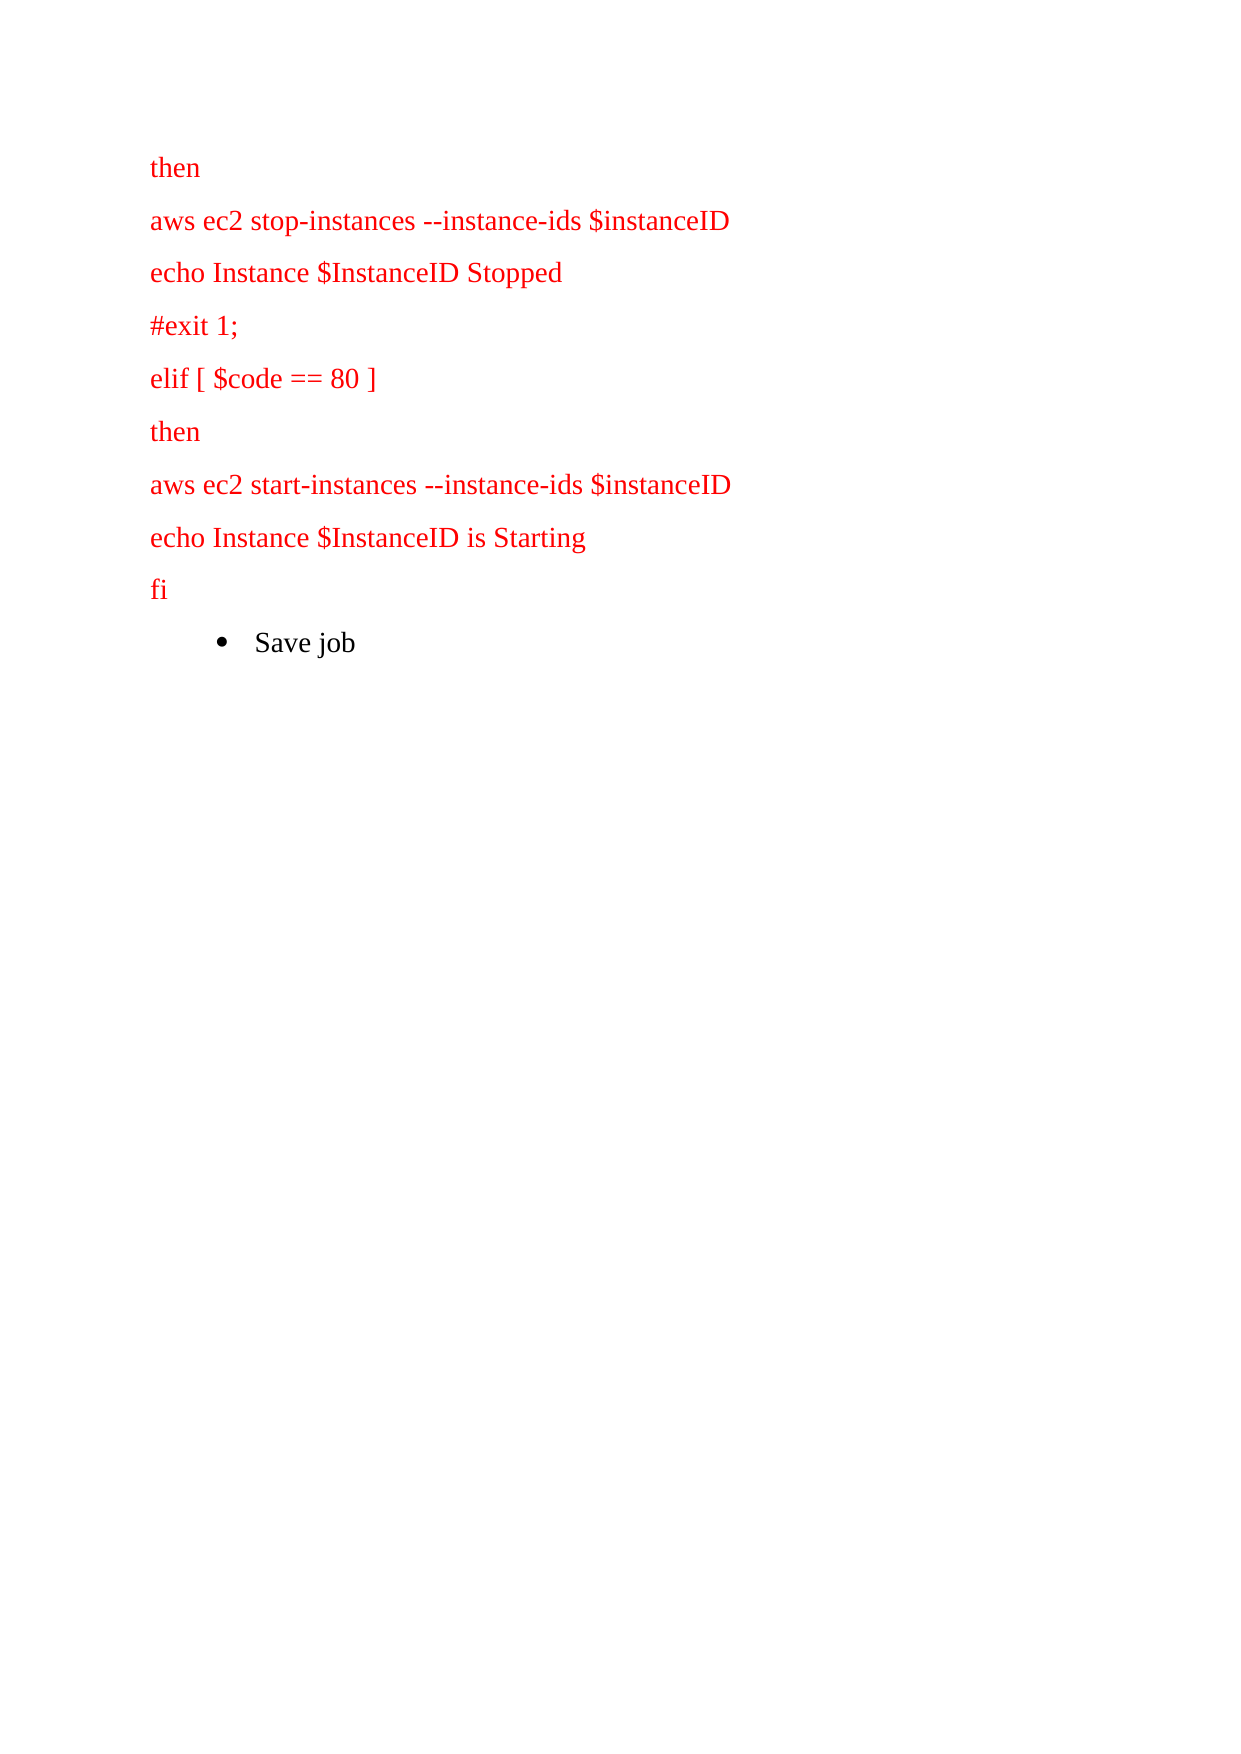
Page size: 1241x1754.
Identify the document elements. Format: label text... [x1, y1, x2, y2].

text aws ec2 start-instances --instance-ids $instanceID [150, 467, 1090, 500]
text then [150, 150, 1090, 183]
text echo Instance $InstanceID is Starting [150, 520, 1090, 553]
text echo Instance $InstanceID Stopped [150, 256, 1090, 289]
text aws ec2 stop-instances --instance-ids $instanceID [150, 203, 1090, 236]
text #exit 1; [150, 308, 1090, 342]
text fi [150, 572, 1090, 606]
text then [150, 414, 1090, 448]
list Save job [217, 625, 1090, 659]
text elif [ $code == 80 ] [150, 361, 1090, 395]
